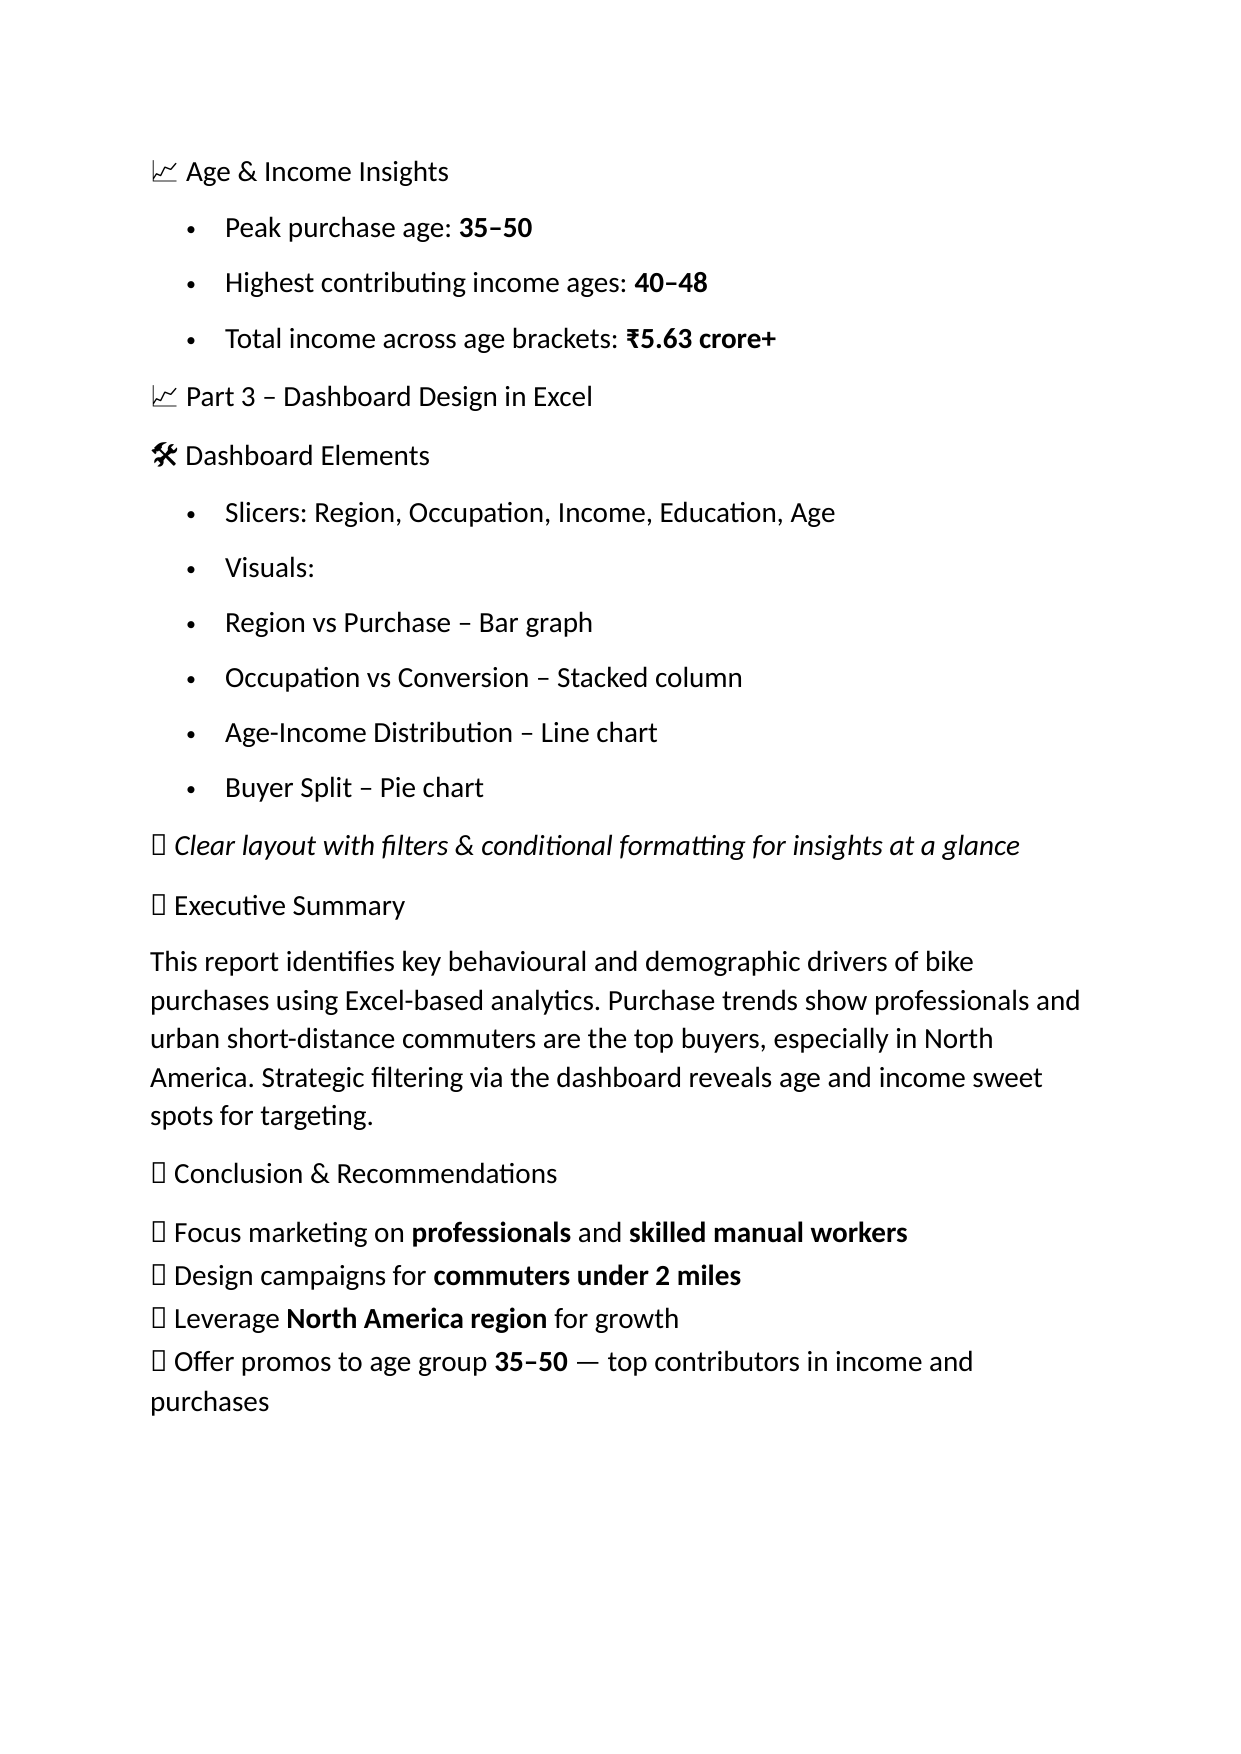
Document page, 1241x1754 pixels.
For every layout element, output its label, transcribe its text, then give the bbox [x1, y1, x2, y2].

list Occupation vs Conversion – Stacked column [187, 659, 1090, 695]
list Slicers: Region, Occupation, Income, Education, Age [187, 494, 1090, 529]
list Peak purchase age: 35–50 [187, 209, 1090, 245]
list Buyer Split – Pie chart [187, 769, 1090, 805]
text 🎨 Clear layout with filters & conditional formatting for insights at a glance [150, 824, 1090, 864]
list Age-Income Distribution – Line chart [187, 714, 1090, 750]
text 🔹 Focus marketing on professionals and skilled manual workers 🔹 Design campaigns for commuters under 2 miles 🔹 Leverage North America region for growth 🔹 Offer promos to age group 35–50 — top contributors in income and purchases [150, 1212, 1090, 1418]
text 📈 Part 3 – Dashboard Design in Excel [150, 375, 1090, 414]
text 🛠 Dashboard Elements [150, 434, 1090, 474]
text ✅ Conclusion & Recommendations [150, 1152, 1090, 1192]
list Highest contributing income ages: 40–48 [187, 264, 1090, 300]
text 📌 Executive Summary [150, 884, 1090, 923]
list Region vs Purchase – Bar graph [187, 604, 1090, 639]
list Visuals: [187, 549, 1090, 584]
text This report identifies key behavioural and demographic drivers of bike purchases using Excel-based analytics. Purchase trends show professionals and urban short-distance commuters are the top buyers, especially in North America. Strategic filtering via the dashboard reveals age and income sweet spots for targeting. [150, 943, 1090, 1133]
list Total income across age brackets: ₹5.63 crore+ [187, 320, 1090, 355]
text 📈 Age & Income Insights [150, 150, 1090, 190]
